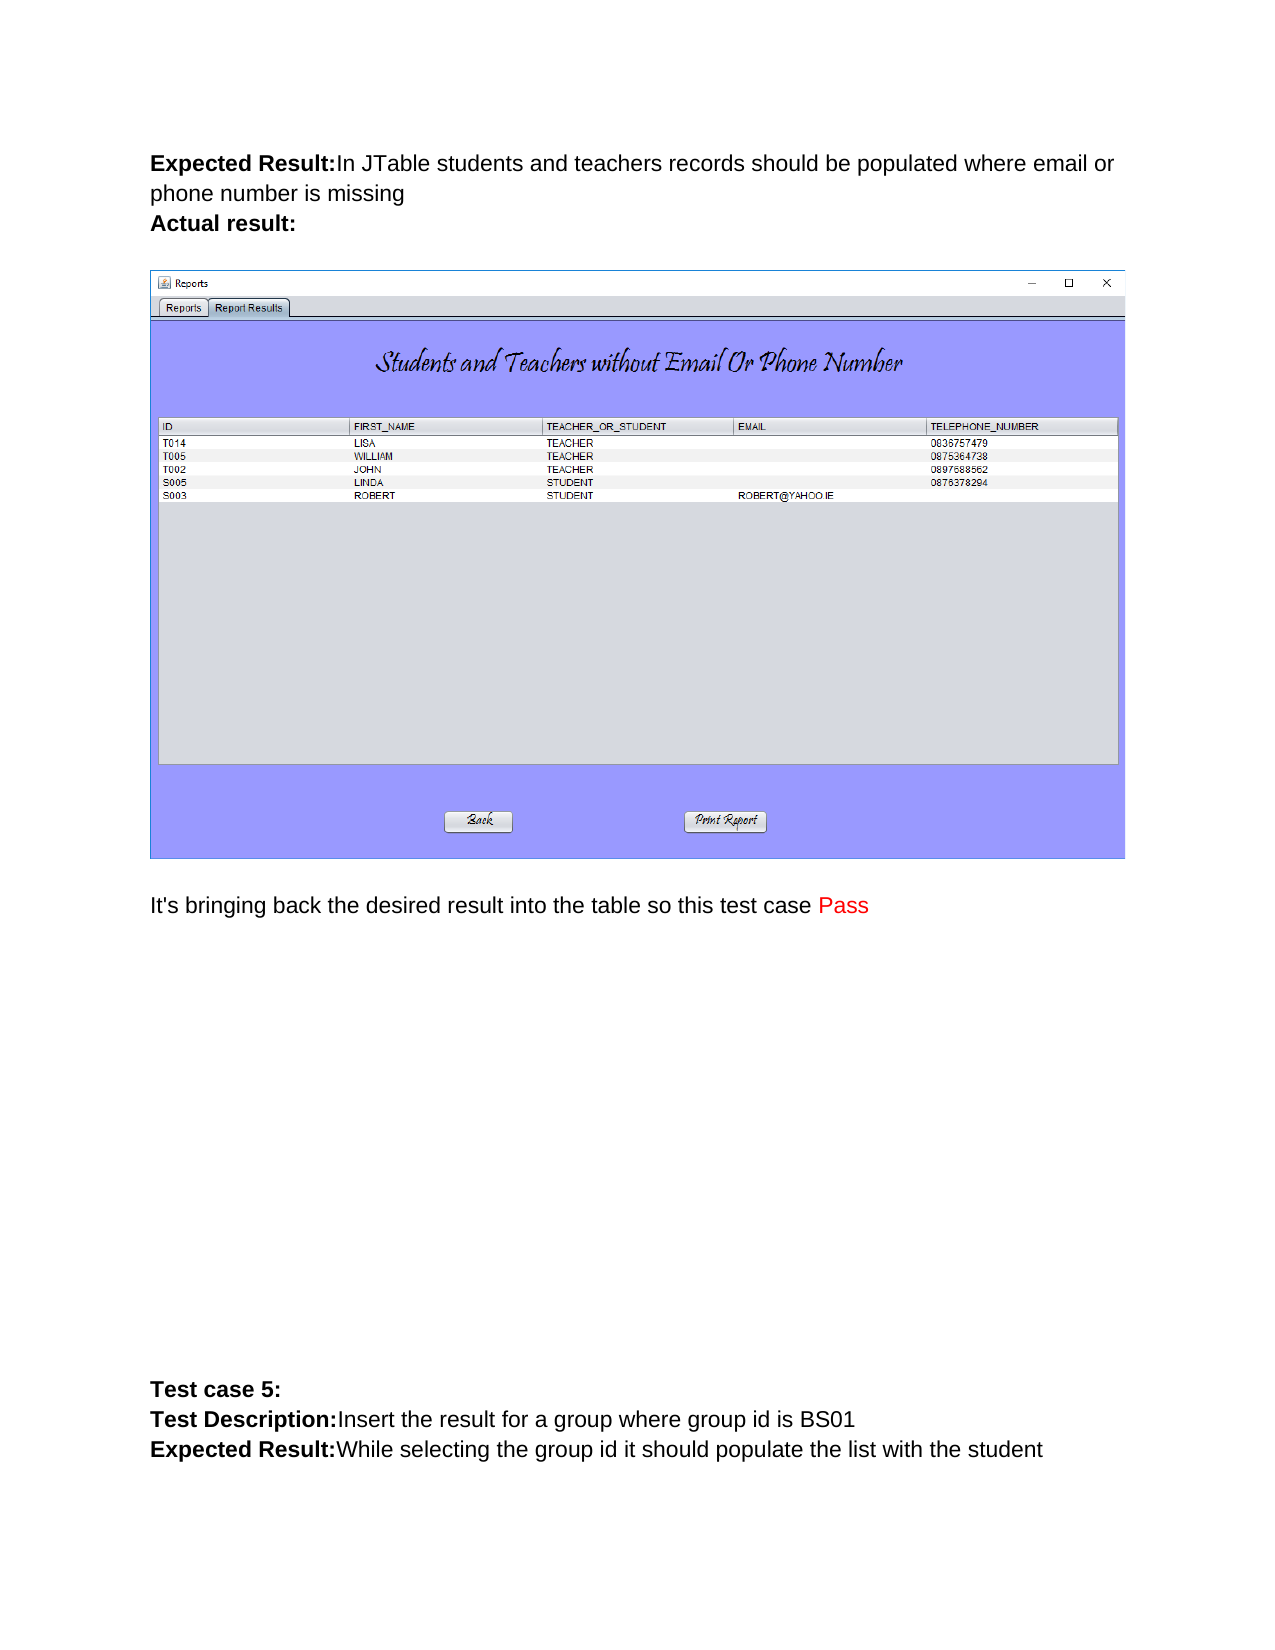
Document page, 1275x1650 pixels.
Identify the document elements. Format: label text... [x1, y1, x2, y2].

text Expected Result:In JTable students and teachers records should be populated where email or phone number is missing [150, 150, 1125, 207]
text Test case 5: [150, 1376, 1125, 1402]
text Expected Result:While selecting the group id it should populate the list with the student [150, 1436, 1125, 1462]
text It's bringing back the desired result into the table so this test case Pass [150, 892, 1125, 919]
text Actual result: [150, 210, 1125, 237]
picture [150, 270, 1125, 859]
text Test Description:Insert the result for a group where group id is BS01 [150, 1406, 1125, 1432]
